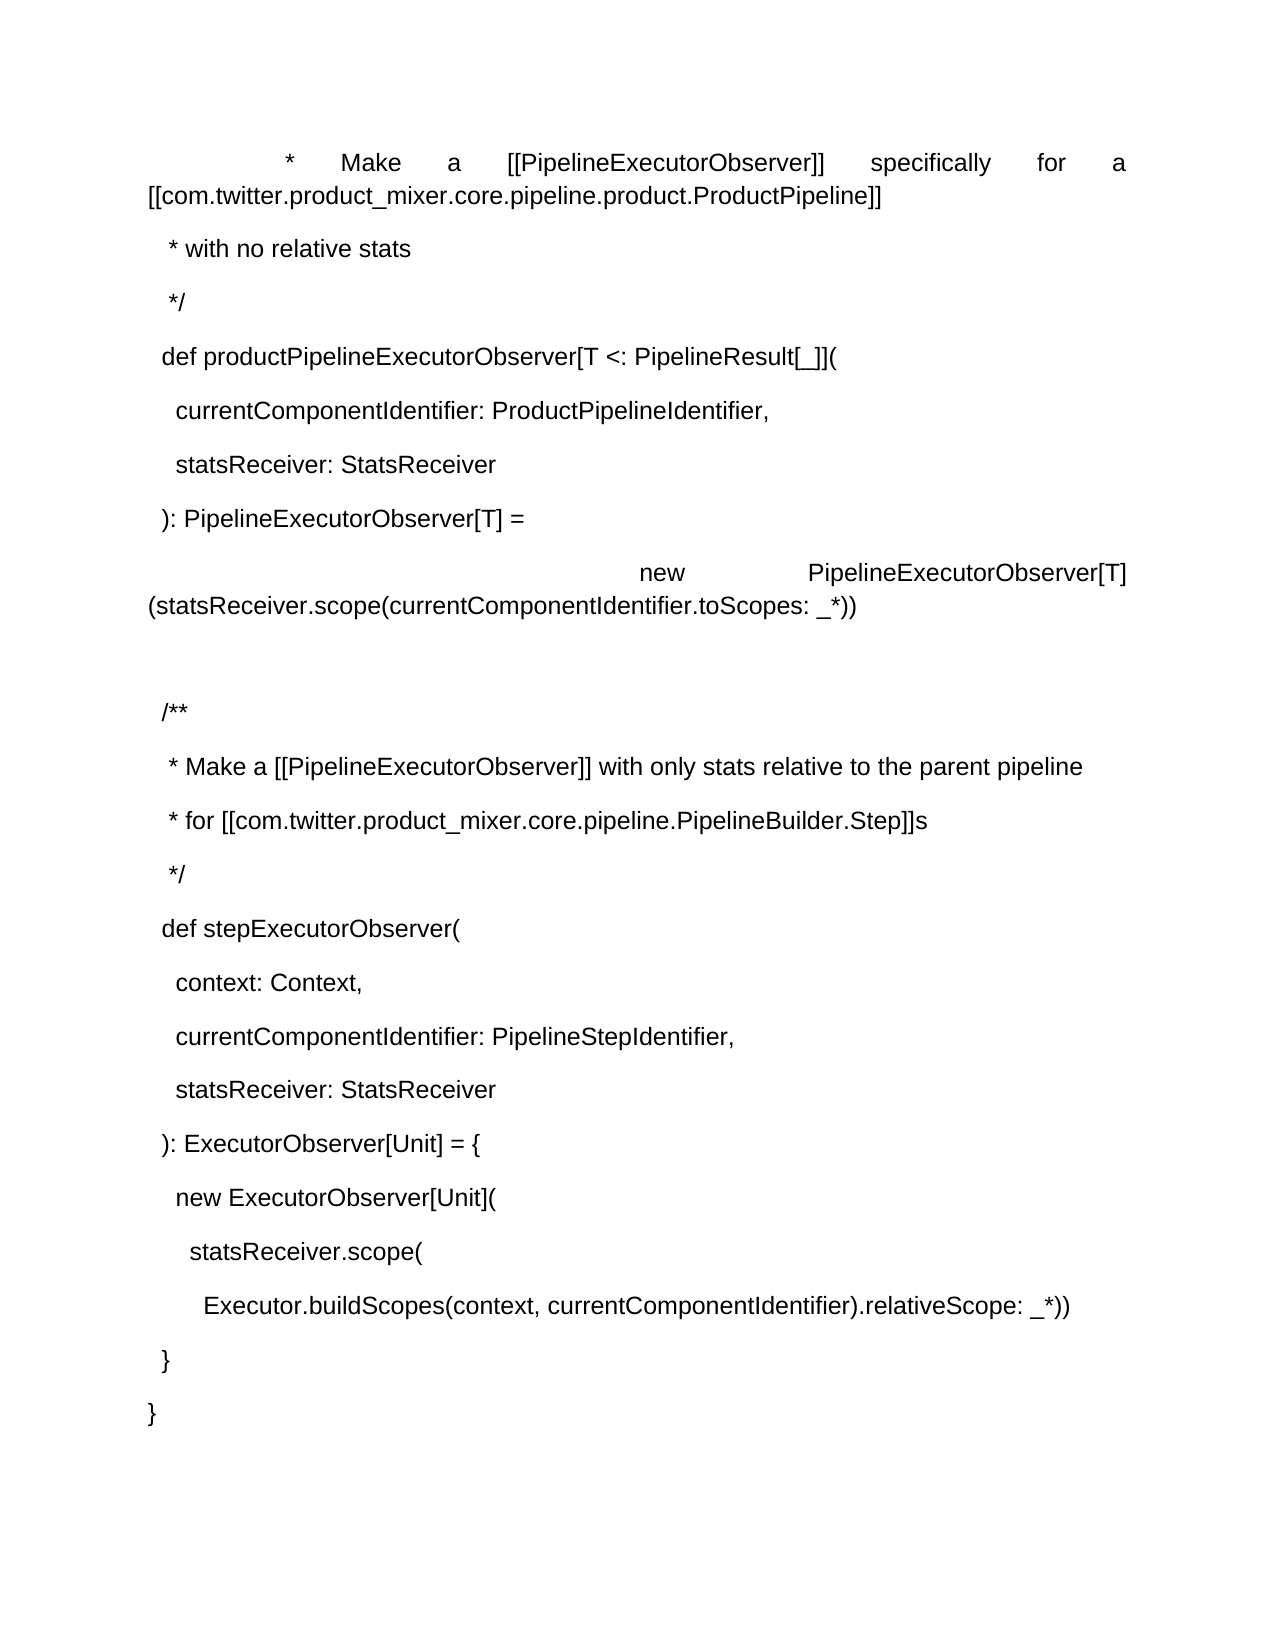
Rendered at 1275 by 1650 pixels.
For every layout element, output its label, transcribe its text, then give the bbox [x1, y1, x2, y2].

text context: Context, [148, 968, 1127, 996]
text */ [148, 288, 1127, 317]
text /** [148, 698, 1127, 727]
text new PipelineExecutorObserver[T](statsReceiver.scope(currentComponentIdentifier.toScopes: _*)) [148, 558, 1127, 619]
text def stepExecutorObserver( [148, 914, 1127, 942]
text * Make a [[PipelineExecutorObserver]] with only stats relative to the parent pipeline [148, 752, 1127, 781]
text statsReceiver: StatsReceiver [148, 1075, 1127, 1104]
text Executor.buildScopes(context, currentComponentIdentifier).relativeScope: _*)) [148, 1291, 1127, 1319]
text * for [[com.twitter.product_mixer.core.pipeline.PipelineBuilder.Step]]s [148, 806, 1127, 835]
text currentComponentIdentifier: PipelineStepIdentifier, [148, 1021, 1127, 1050]
text new ExecutorObserver[Unit]( [148, 1183, 1127, 1212]
text * with no relative stats [148, 234, 1127, 263]
text statsReceiver: StatsReceiver [148, 450, 1127, 479]
text } [148, 1344, 1127, 1373]
text * Make a [[PipelineExecutorObserver]] specifically for a [[com.twitter.product_mixer.core.pipeline.product.ProductPipeline]] [148, 148, 1127, 209]
text ): ExecutorObserver[Unit] = { [148, 1129, 1127, 1158]
text statsReceiver.scope( [148, 1237, 1127, 1266]
text def productPipelineExecutorObserver[T <: PipelineResult[_]]( [148, 342, 1127, 371]
text } [148, 1398, 1127, 1427]
text ): PipelineExecutorObserver[T] = [148, 504, 1127, 532]
text currentComponentIdentifier: ProductPipelineIdentifier, [148, 396, 1127, 425]
text */ [148, 860, 1127, 889]
